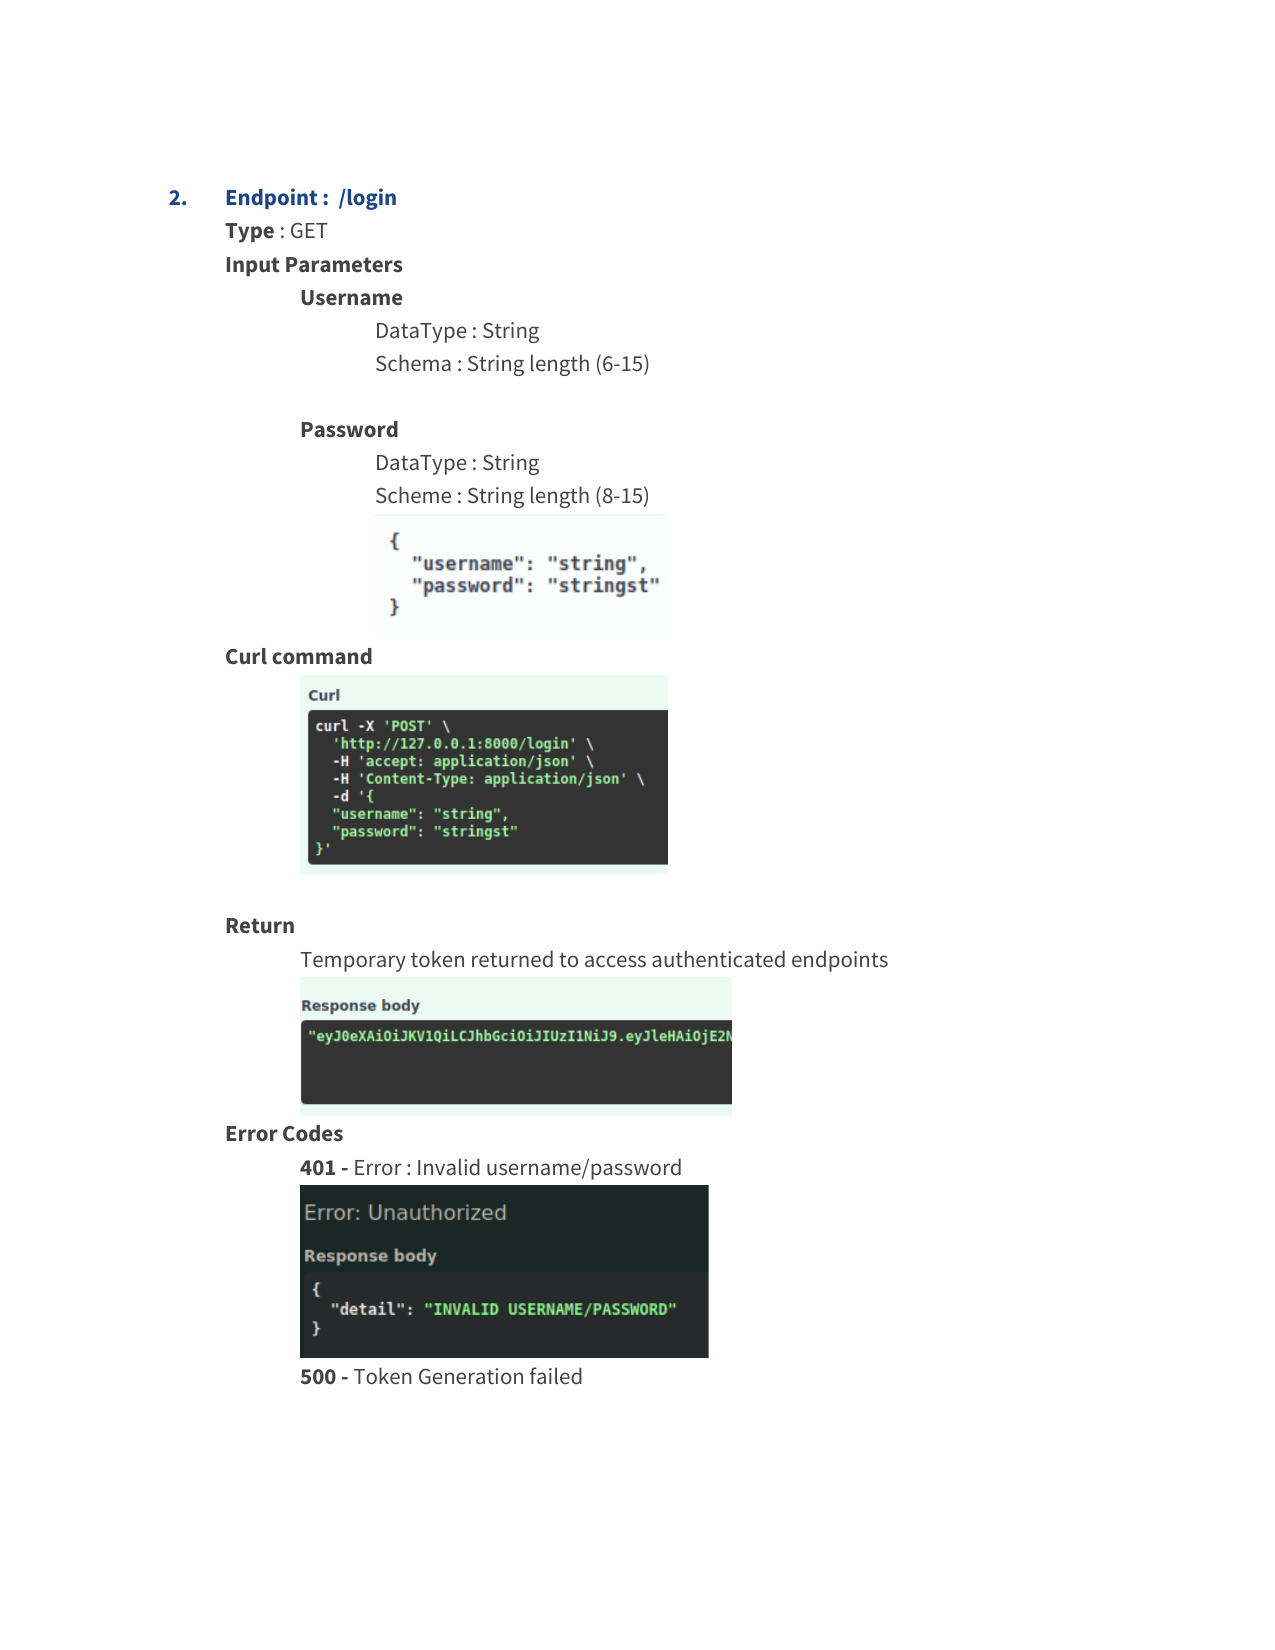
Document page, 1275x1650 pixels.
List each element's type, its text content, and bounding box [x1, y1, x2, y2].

text Type : GET [225, 216, 1125, 245]
text Input Parameters [225, 249, 1125, 278]
text 500 - Token Generation failed [225, 1362, 1125, 1391]
text Schema : String length (6-15) [225, 349, 1125, 378]
text 401 - Error : Invalid username/password [225, 1152, 1125, 1181]
text DataType : String [225, 316, 1125, 344]
text Curl command [225, 642, 1125, 671]
text Return [150, 911, 1125, 940]
picture [300, 977, 732, 1116]
text Scheme : String length (8-15) [225, 481, 1125, 510]
text DataType : String [225, 448, 1125, 477]
picture [375, 514, 668, 638]
picture [300, 1185, 709, 1358]
list Endpoint : /login [187, 183, 1125, 212]
text Password [225, 415, 1125, 444]
picture [300, 675, 668, 874]
text Temporary token returned to access authenticated endpoints [300, 944, 1125, 973]
text Error Codes [225, 1119, 1125, 1148]
text Username [225, 282, 1125, 311]
